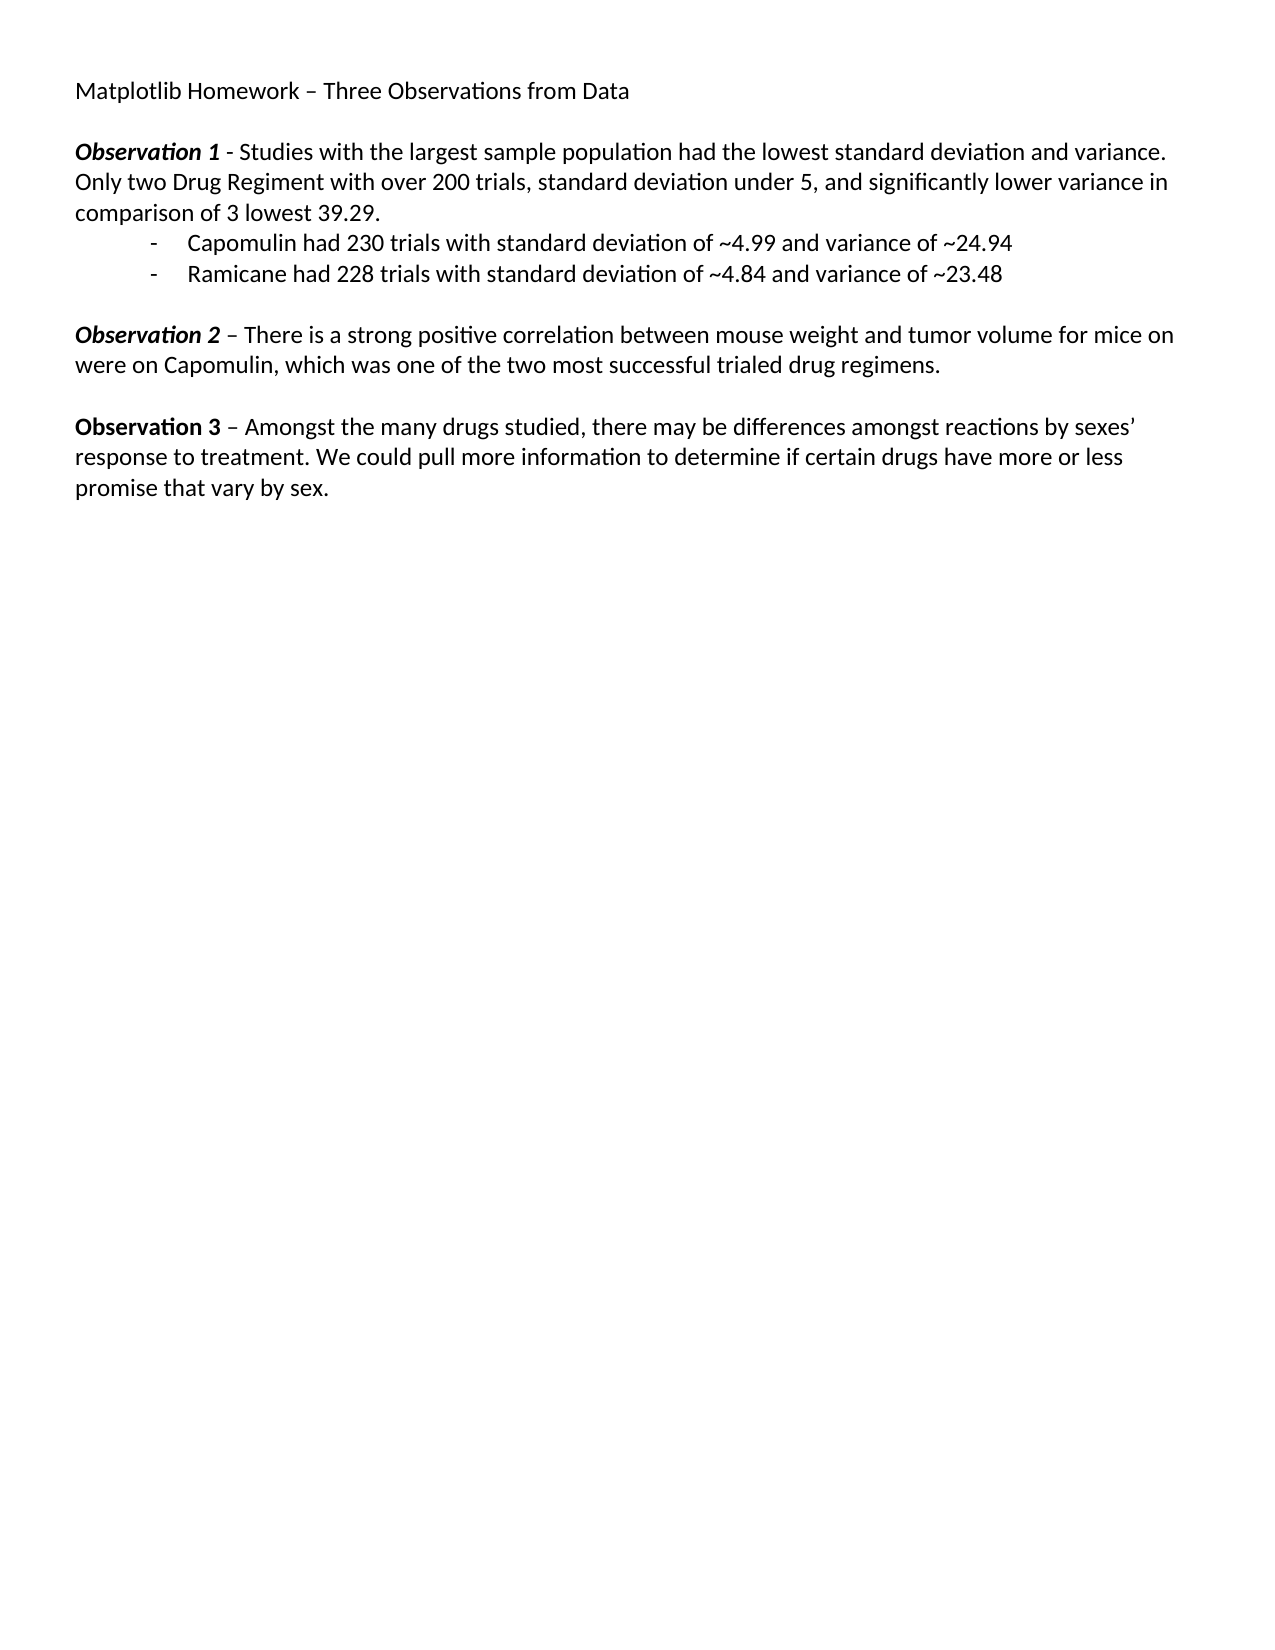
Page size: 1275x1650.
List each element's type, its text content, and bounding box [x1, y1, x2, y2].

text Matplotlib Homework – Three Observations from Data [75, 75, 1200, 106]
text Observation 3 – Amongst the many drugs studied, there may be differences amongst reactions by sexes’ response to treatment. We could pull more information to determine if certain drugs have more or less promise that vary by sex. [75, 411, 1200, 502]
list Capomulin had 230 trials with standard deviation of ~4.99 and variance of ~24.94 [150, 228, 1200, 258]
list Ramicane had 228 trials with standard deviation of ~4.84 and variance of ~23.48 [150, 258, 1200, 289]
text Observation 1 - Studies with the largest sample population had the lowest standard deviation and variance. Only two Drug Regiment with over 200 trials, standard deviation under 5, and significantly lower variance in comparison of 3 lowest 39.29. [75, 106, 1200, 228]
text Observation 2 – There is a strong positive correlation between mouse weight and tumor volume for mice on were on Capomulin, which was one of the two most successful trialed drug regimens. [75, 319, 1200, 380]
